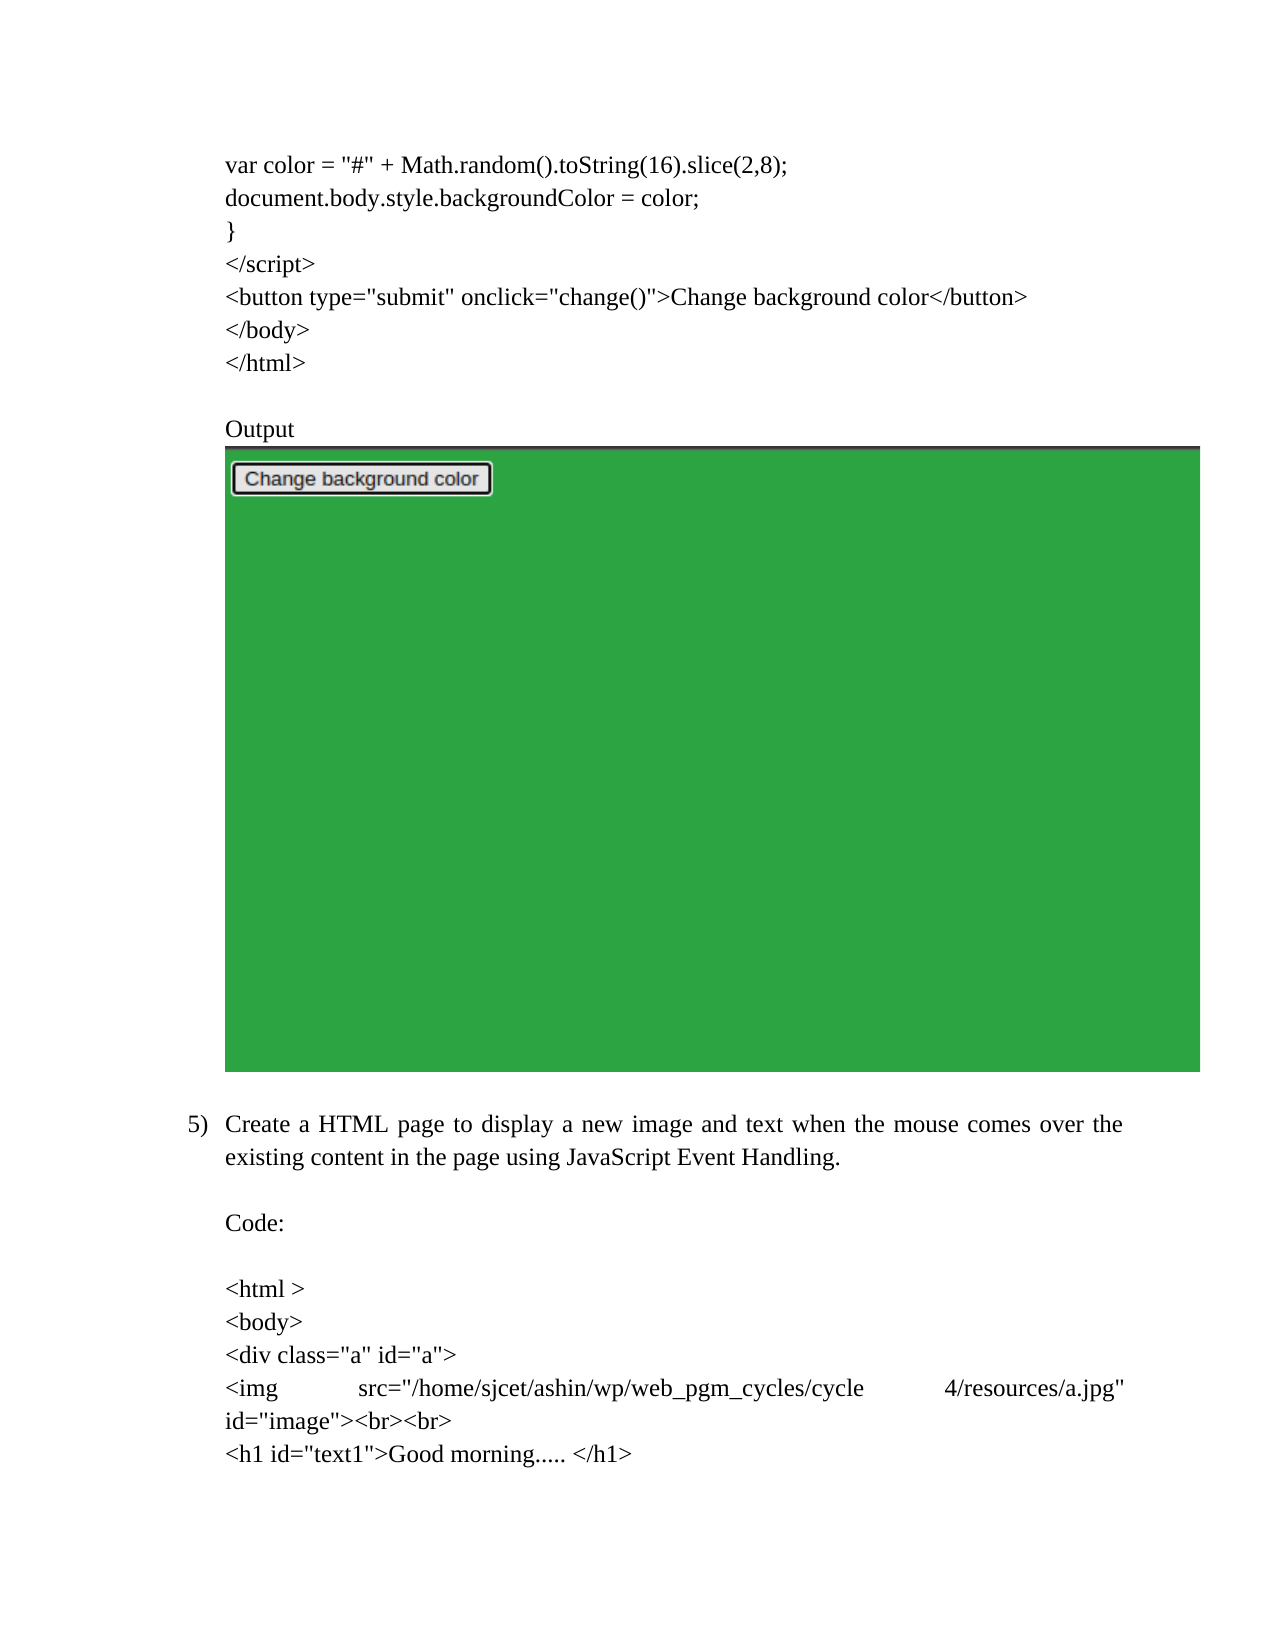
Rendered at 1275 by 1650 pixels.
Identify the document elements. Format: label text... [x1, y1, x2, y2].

text document.body.style.backgroundColor = color; [225, 183, 1125, 212]
text </html> [225, 348, 1125, 377]
text Output [225, 414, 1125, 446]
picture [225, 446, 1200, 1072]
text <html > [225, 1274, 1125, 1302]
text <h1 id="text1">Good morning..... </h1> [225, 1439, 1125, 1468]
text <img src="/home/sjcet/ashin/wp/web_pgm_cycles/cycle 4/resources/a.jpg" id="image"><br><br> [225, 1373, 1125, 1434]
text } [225, 216, 1125, 245]
text <div class="a" id="a"> [225, 1340, 1125, 1368]
text </script> [225, 249, 1125, 278]
list Create a HTML page to display a new image and text when the mouse comes over the existing content in the page using JavaScript Event Handling. [187, 1109, 1125, 1170]
text </body> [225, 315, 1125, 344]
text <button type="submit" onclick="change()">Change background color</button> [225, 282, 1125, 311]
text Code: [225, 1208, 1125, 1236]
text var color = "#" + Math.random().toString(16).slice(2,8); [225, 150, 1125, 179]
text <body> [225, 1307, 1125, 1336]
